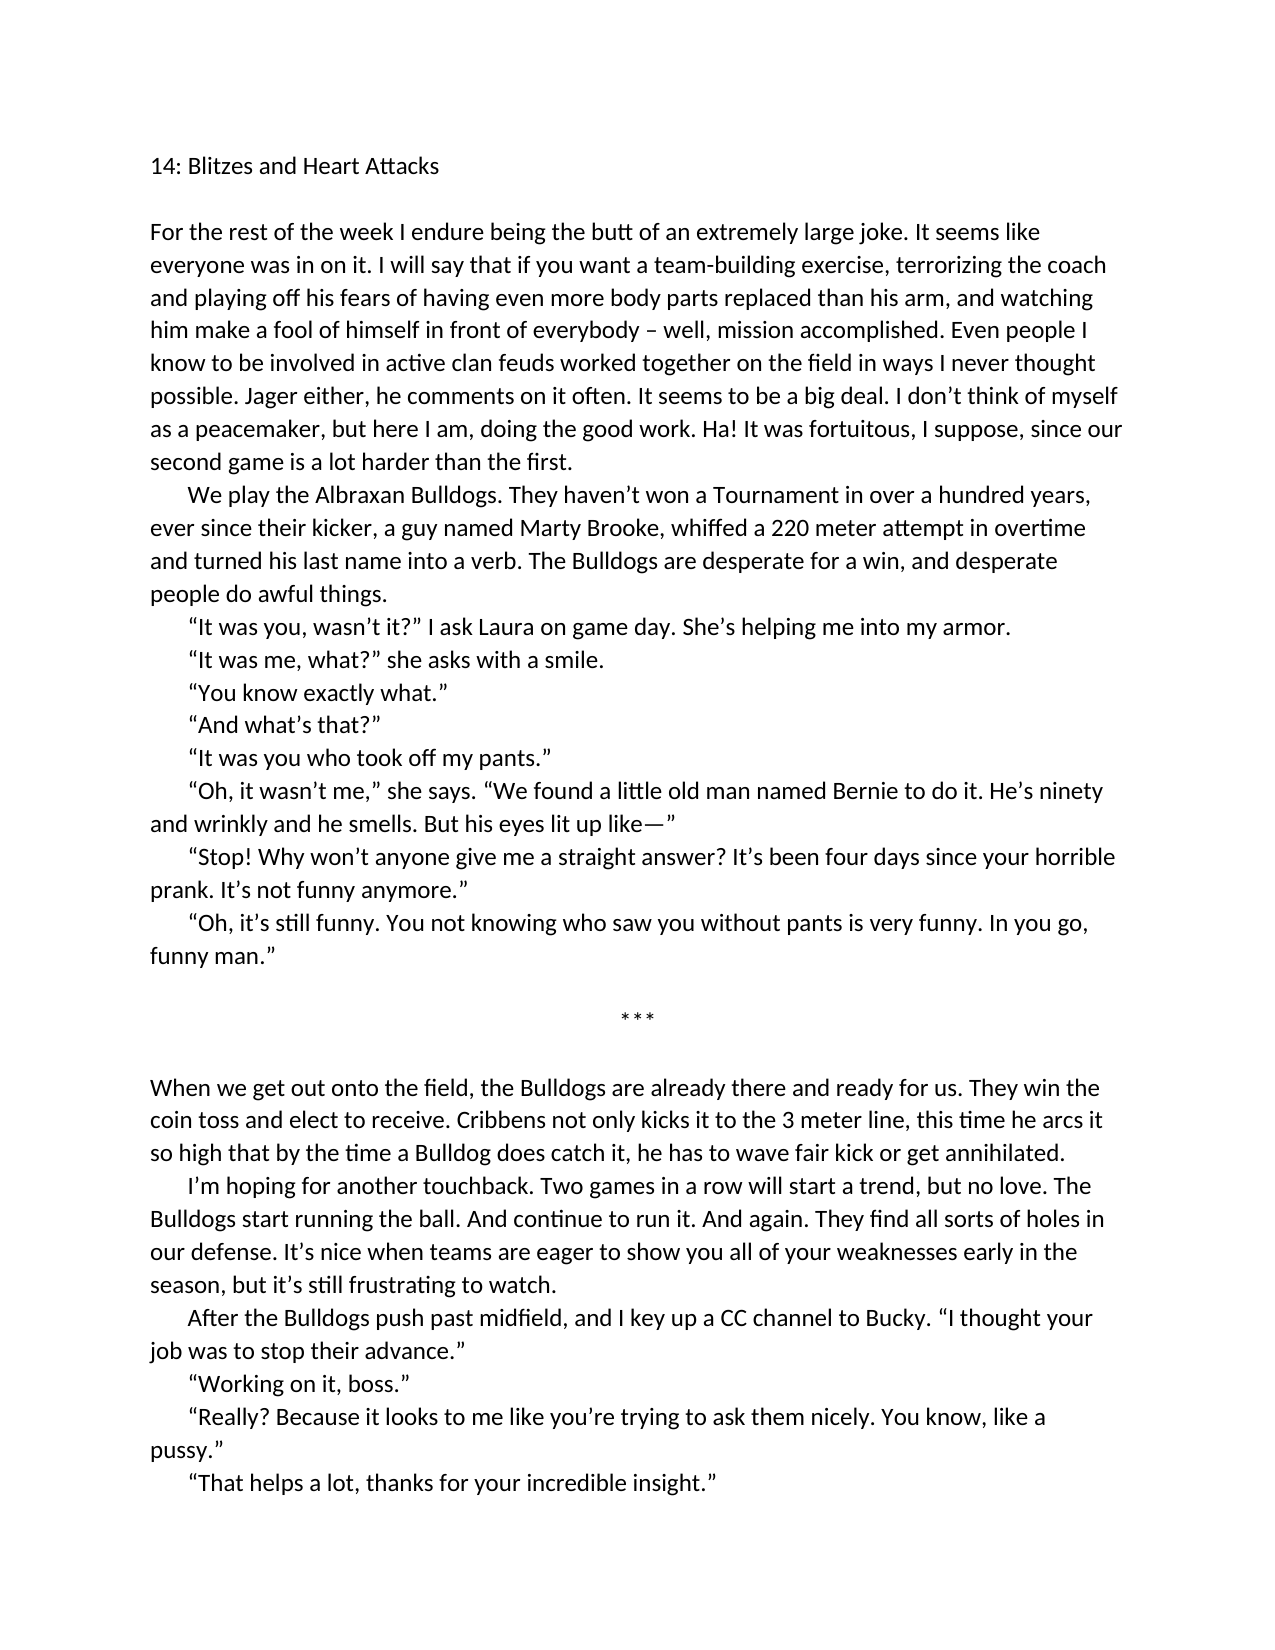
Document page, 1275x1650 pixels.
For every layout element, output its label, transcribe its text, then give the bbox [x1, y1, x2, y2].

text 14: Blitzes and Heart Attacks [150, 150, 1125, 181]
text “It was me, what?” she asks with a smile. [150, 644, 1125, 674]
text “That helps a lot, thanks for your incredible insight.” [150, 1467, 1125, 1497]
text “Stop! Why won’t anyone give me a straight answer? It’s been four days since your horrible prank. It’s not funny anymore.” [150, 841, 1125, 905]
text “It was you, wasn’t it?” I ask Laura on game day. She’s helping me into my armor. [150, 611, 1125, 641]
text “You know exactly what.” [150, 677, 1125, 707]
text “And what’s that?” [150, 709, 1125, 740]
text After the Bulldogs push past midfield, and I key up a CC channel to Bucky. “I thought your job was to stop their advance.” [150, 1302, 1125, 1366]
text “Oh, it’s still funny. You not knowing who saw you without pants is very funny. In you go, funny man.” [150, 907, 1125, 971]
text I’m hoping for another touchback. Two games in a row will start a trend, but no love. The Bulldogs start running the ball. And continue to run it. And again. They find all sorts of holes in our defense. It’s nice when teams are eager to show you all of your weaknesses early in the season, but it’s still frustrating to watch. [150, 1170, 1125, 1300]
text “Working on it, boss.” [150, 1368, 1125, 1398]
text “It was you who took off my pants.” [150, 742, 1125, 773]
text “Oh, it wasn’t me,” she says. “We found a little old man named Bernie to do it. He’s ninety and wrinkly and he smells. But his eyes lit up like—” [150, 775, 1125, 839]
text *** [150, 1006, 1125, 1036]
text For the rest of the week I endure being the butt of an extremely large joke. It seems like everyone was in on it. I will say that if you want a team-building exercise, terrorizing the coach and playing off his fears of having even more body parts replaced than his arm, and watching him make a fool of himself in front of everybody – well, mission accomplished. Even people I know to be involved in active clan feuds worked together on the field in ways I never thought possible. Jager either, he comments on it often. It seems to be a big deal. I don’t think of myself as a peacemaker, but here I am, doing the good work. Ha! It was fortuitous, I suppose, since our second game is a lot harder than the first. [150, 216, 1125, 477]
text We play the Albraxan Bulldogs. They haven’t won a Tournament in over a hundred years, ever since their kicker, a guy named Marty Brooke, whiffed a 220 meter attempt in overtime and turned his last name into a verb. The Bulldogs are desperate for a win, and desperate people do awful things. [150, 479, 1125, 608]
text “Really? Because it looks to me like you’re trying to ask them nicely. You know, like a pussy.” [150, 1401, 1125, 1464]
text When we get out onto the field, the Bulldogs are already there and ready for us. They win the coin toss and elect to receive. Cribbens not only kicks it to the 3 meter line, this time he arcs it so high that by the time a Bulldog does catch it, he has to wave fair kick or get annihilated. [150, 1072, 1125, 1168]
